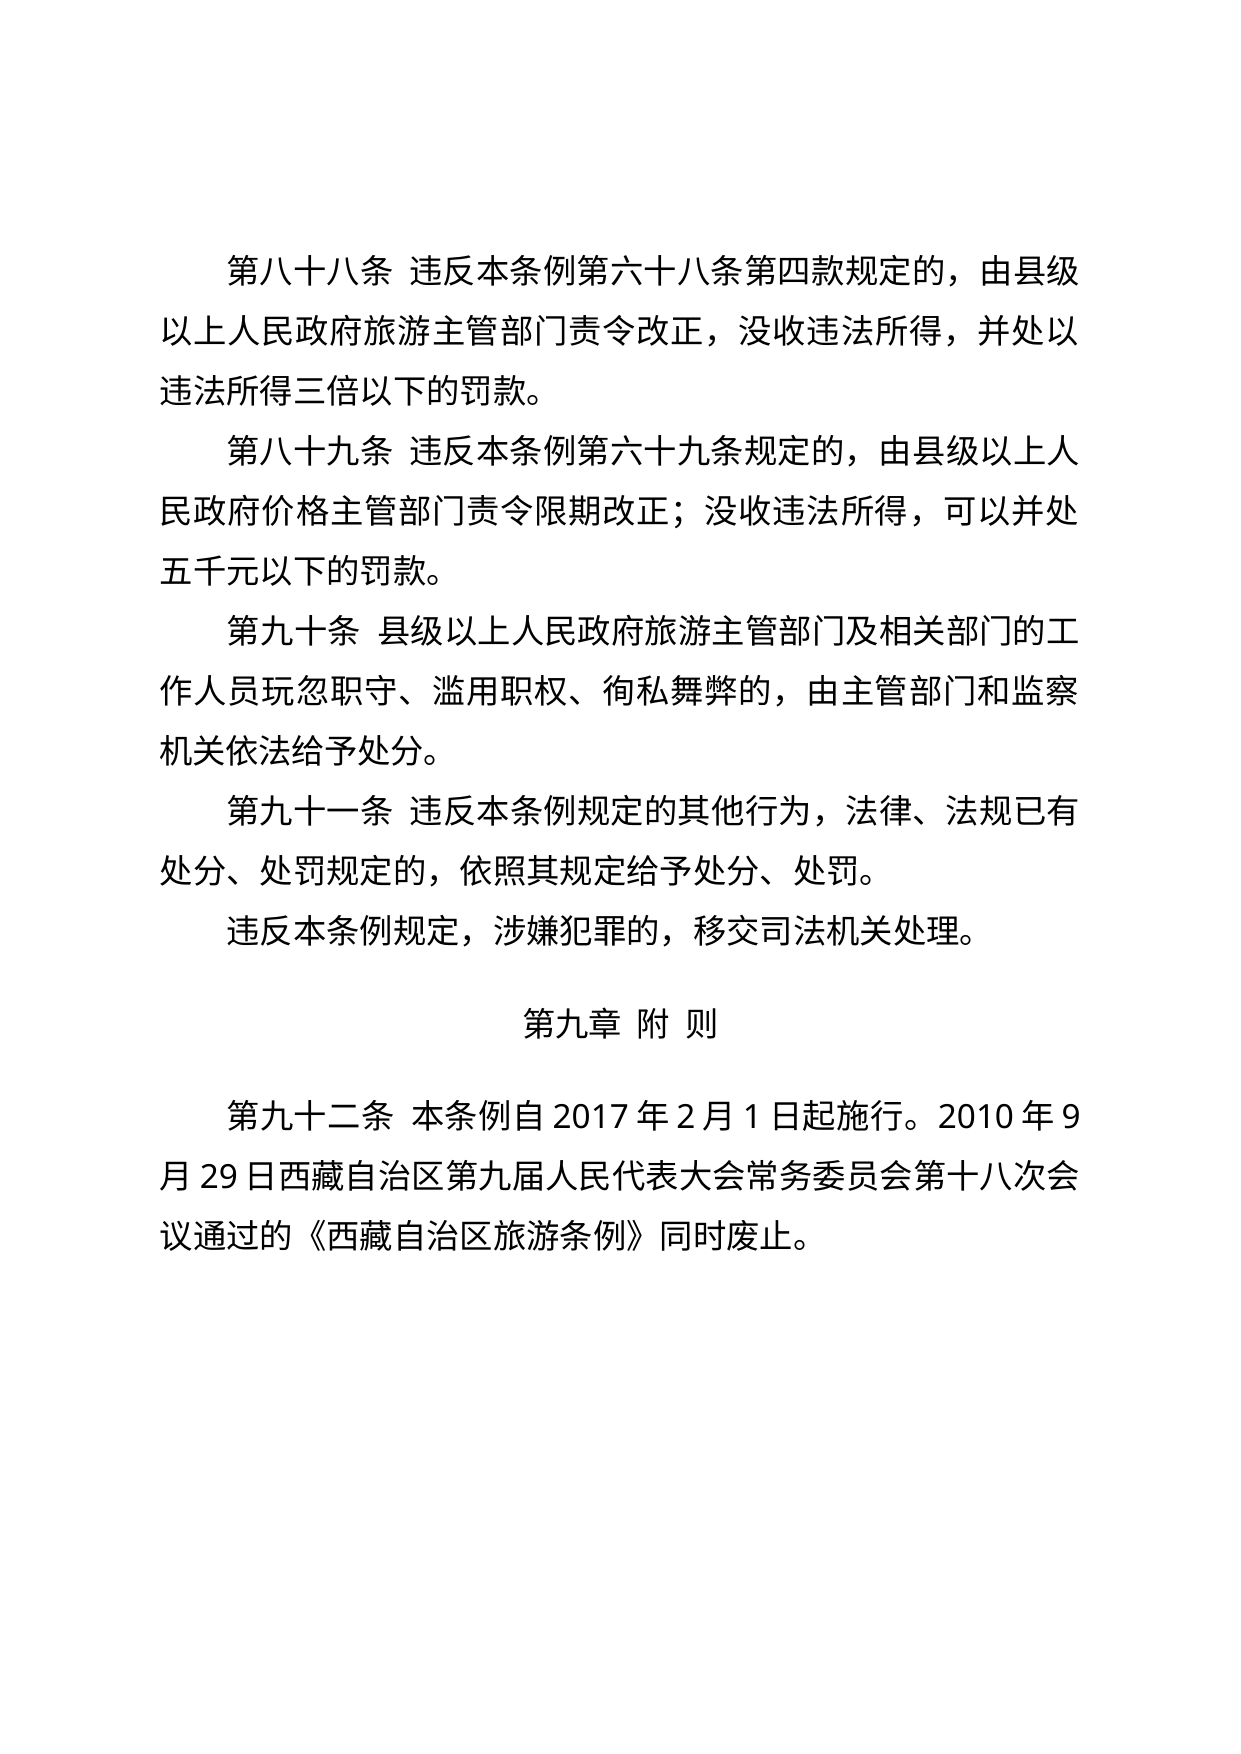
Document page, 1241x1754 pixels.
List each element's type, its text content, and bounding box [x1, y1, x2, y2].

text 第九十条 县级以上人民政府旅游主管部门及相关部门的工作人员玩忽职守、滥用职权、徇私舞弊的，由主管部门和监察机关依法给予处分。 [159, 596, 1081, 776]
text 第八十九条 违反本条例第六十九条规定的，由县级以上人民政府价格主管部门责令限期改正；没收违法所得，可以并处五千元以下的罚款。 [159, 416, 1081, 596]
text 第九章 附 则 [159, 988, 1081, 1048]
text 第九十二条 本条例自2017年2月1日起施行。2010年9月29日西藏自治区第九届人民代表大会常务委员会第十八次会议通过的《西藏自治区旅游条例》同时废止。 [159, 1081, 1081, 1261]
text 违反本条例规定，涉嫌犯罪的，移交司法机关处理。 [159, 896, 1081, 956]
text 第九十一条 违反本条例规定的其他行为，法律、法规已有处分、处罚规定的，依照其规定给予处分、处罚。 [159, 776, 1081, 896]
text 第八十八条 违反本条例第六十八条第四款规定的，由县级以上人民政府旅游主管部门责令改正，没收违法所得，并处以违法所得三倍以下的罚款。 [159, 236, 1081, 416]
